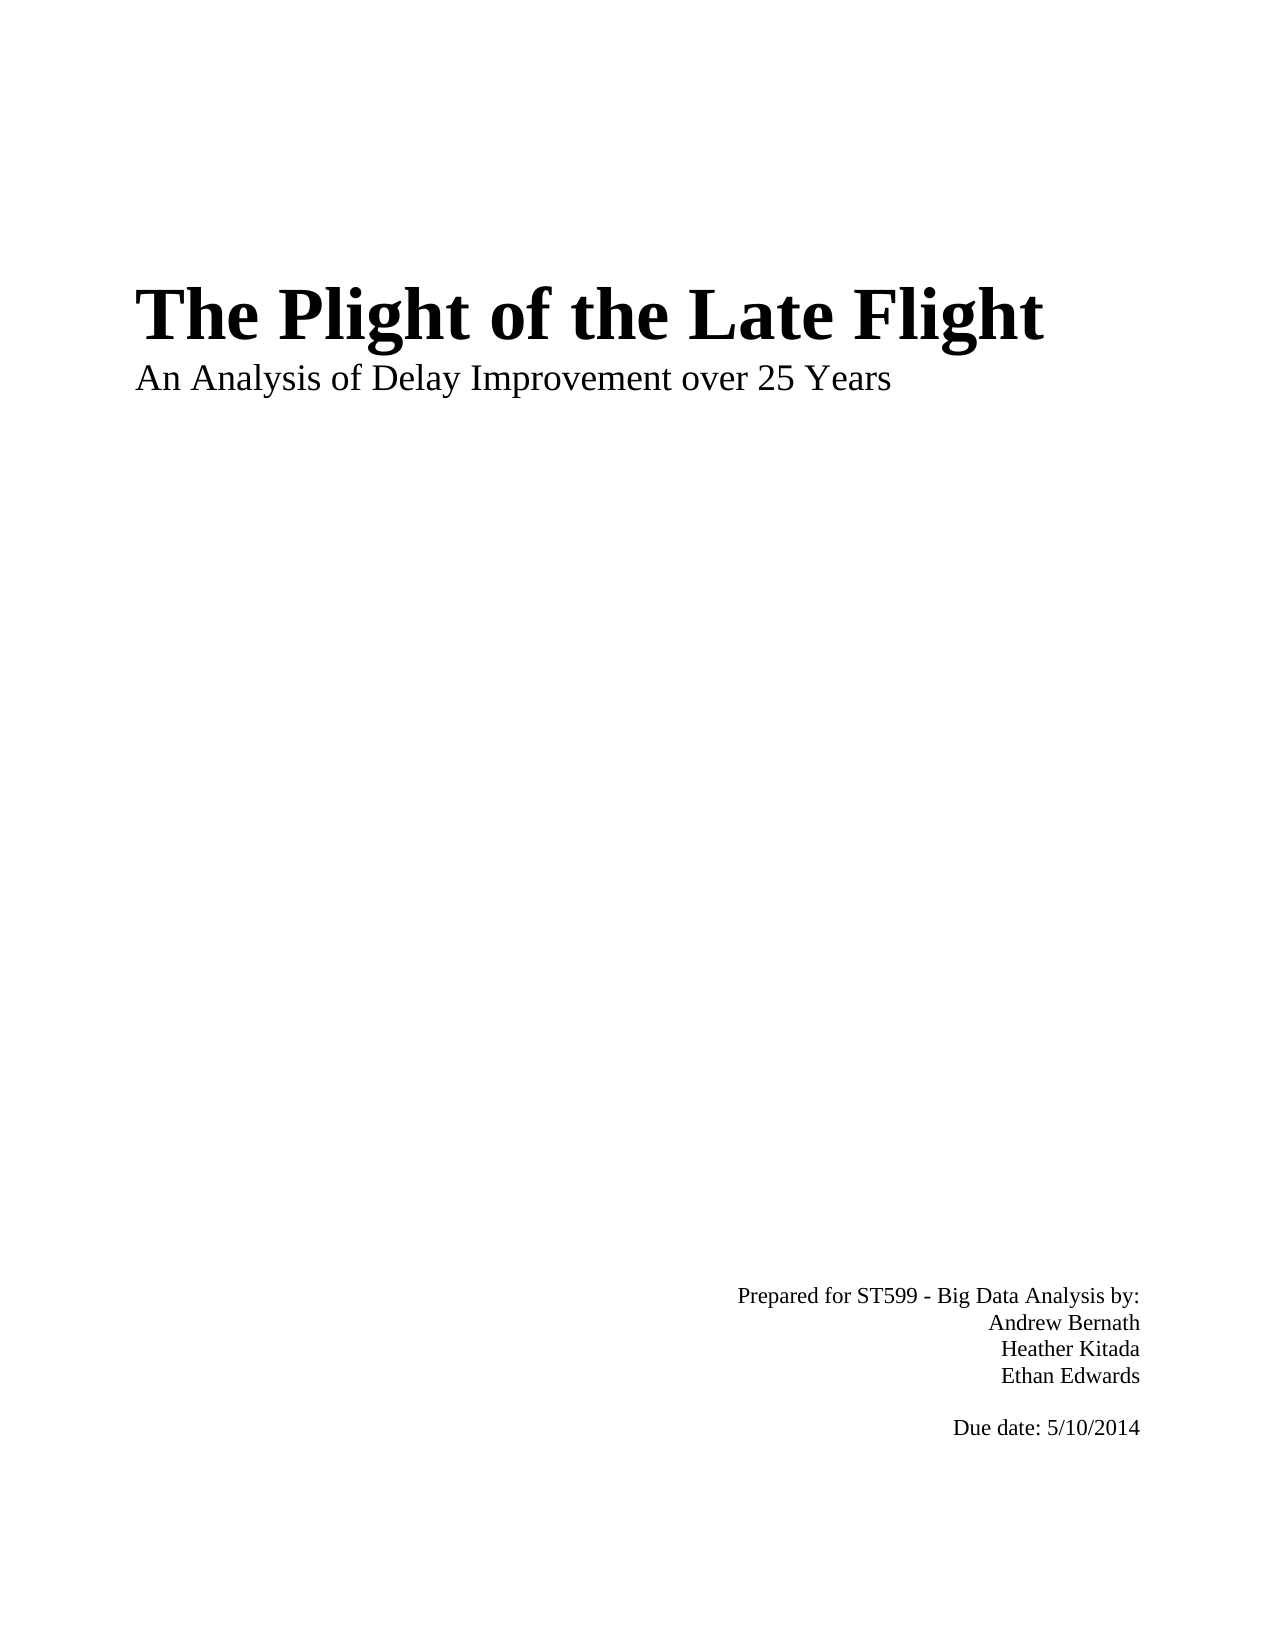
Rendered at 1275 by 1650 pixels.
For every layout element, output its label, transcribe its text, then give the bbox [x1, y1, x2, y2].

text The Plight of the Late Flight [135, 269, 1140, 355]
text An Analysis of Delay Improvement over 25 Years [135, 355, 1140, 398]
text Due date: 5/10/2014 [135, 1414, 1140, 1441]
text Ethan Edwards [135, 1362, 1140, 1388]
text Heather Kitada [135, 1335, 1140, 1362]
text Prepared for ST599 - Big Data Analysis by: [135, 1283, 1140, 1309]
text Andrew Bernath [135, 1309, 1140, 1335]
